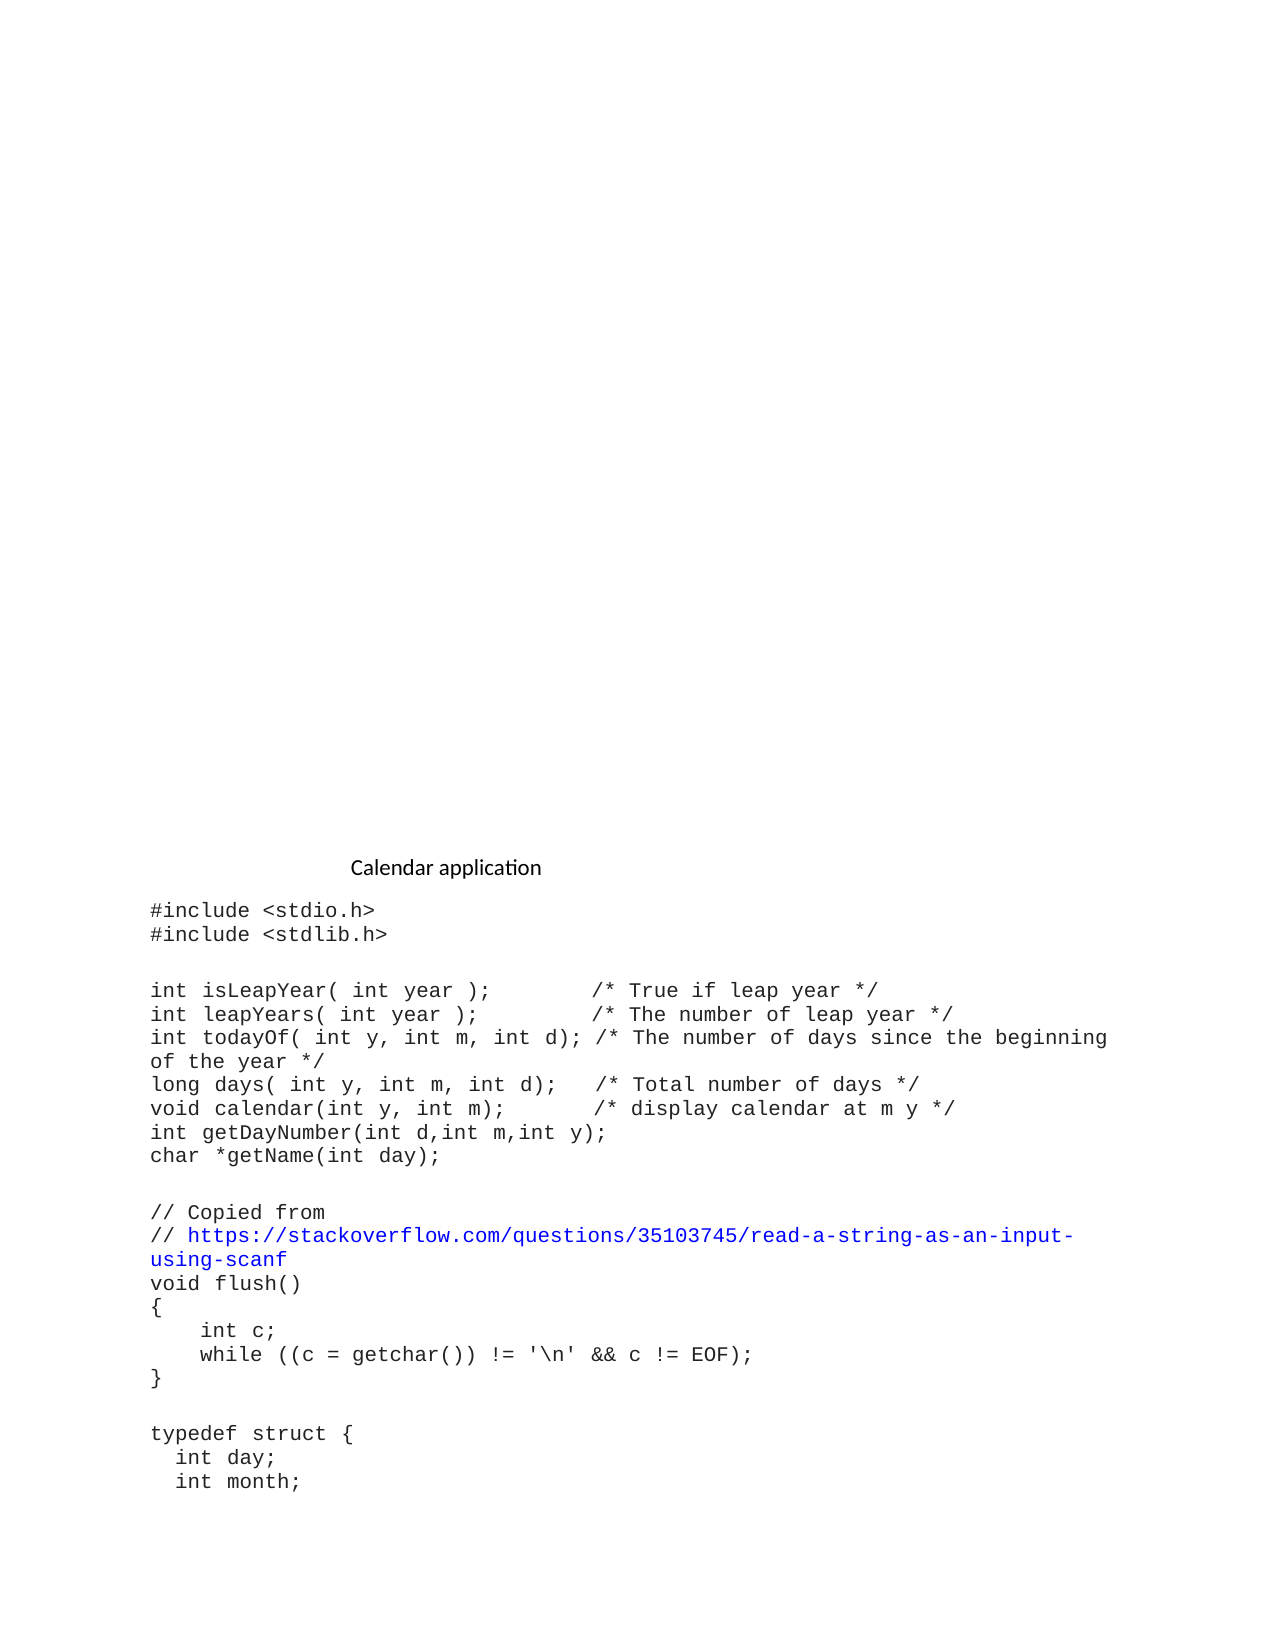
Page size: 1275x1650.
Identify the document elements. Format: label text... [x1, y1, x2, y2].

text while ((c = getchar()) != '\n' && c != EOF); [150, 1343, 1125, 1367]
text { [150, 1296, 1125, 1320]
text long days( int y, int m, int d); /* Total number of days */ [150, 1074, 1125, 1098]
text #include <stdio.h> [150, 900, 1125, 924]
text // Copied from [150, 1202, 1125, 1225]
text int day; [150, 1447, 1125, 1471]
text int getDayNumber(int d,int m,int y); [150, 1122, 1125, 1145]
text int isLeapYear( int year ); /* True if leap year */ [150, 980, 1125, 1003]
text // https://stackoverflow.com/questions/35103745/read-a-string-as-an-input-using-scanf [150, 1225, 1125, 1273]
text int todayOf( int y, int m, int d); /* The number of days since the beginning of the year */ [150, 1027, 1125, 1074]
text int c; [150, 1320, 1125, 1343]
text typedef struct { [150, 1423, 1125, 1447]
text char *getName(int day); [150, 1145, 1125, 1169]
text void flush() [150, 1273, 1125, 1296]
text void calendar(int y, int m); /* display calendar at m y */ [150, 1098, 1125, 1122]
text Calendar application [150, 853, 1125, 881]
text int leapYears( int year ); /* The number of leap year */ [150, 1003, 1125, 1027]
text #include <stdlib.h> [150, 924, 1125, 947]
text } [150, 1367, 1125, 1391]
text int month; [150, 1471, 1125, 1494]
